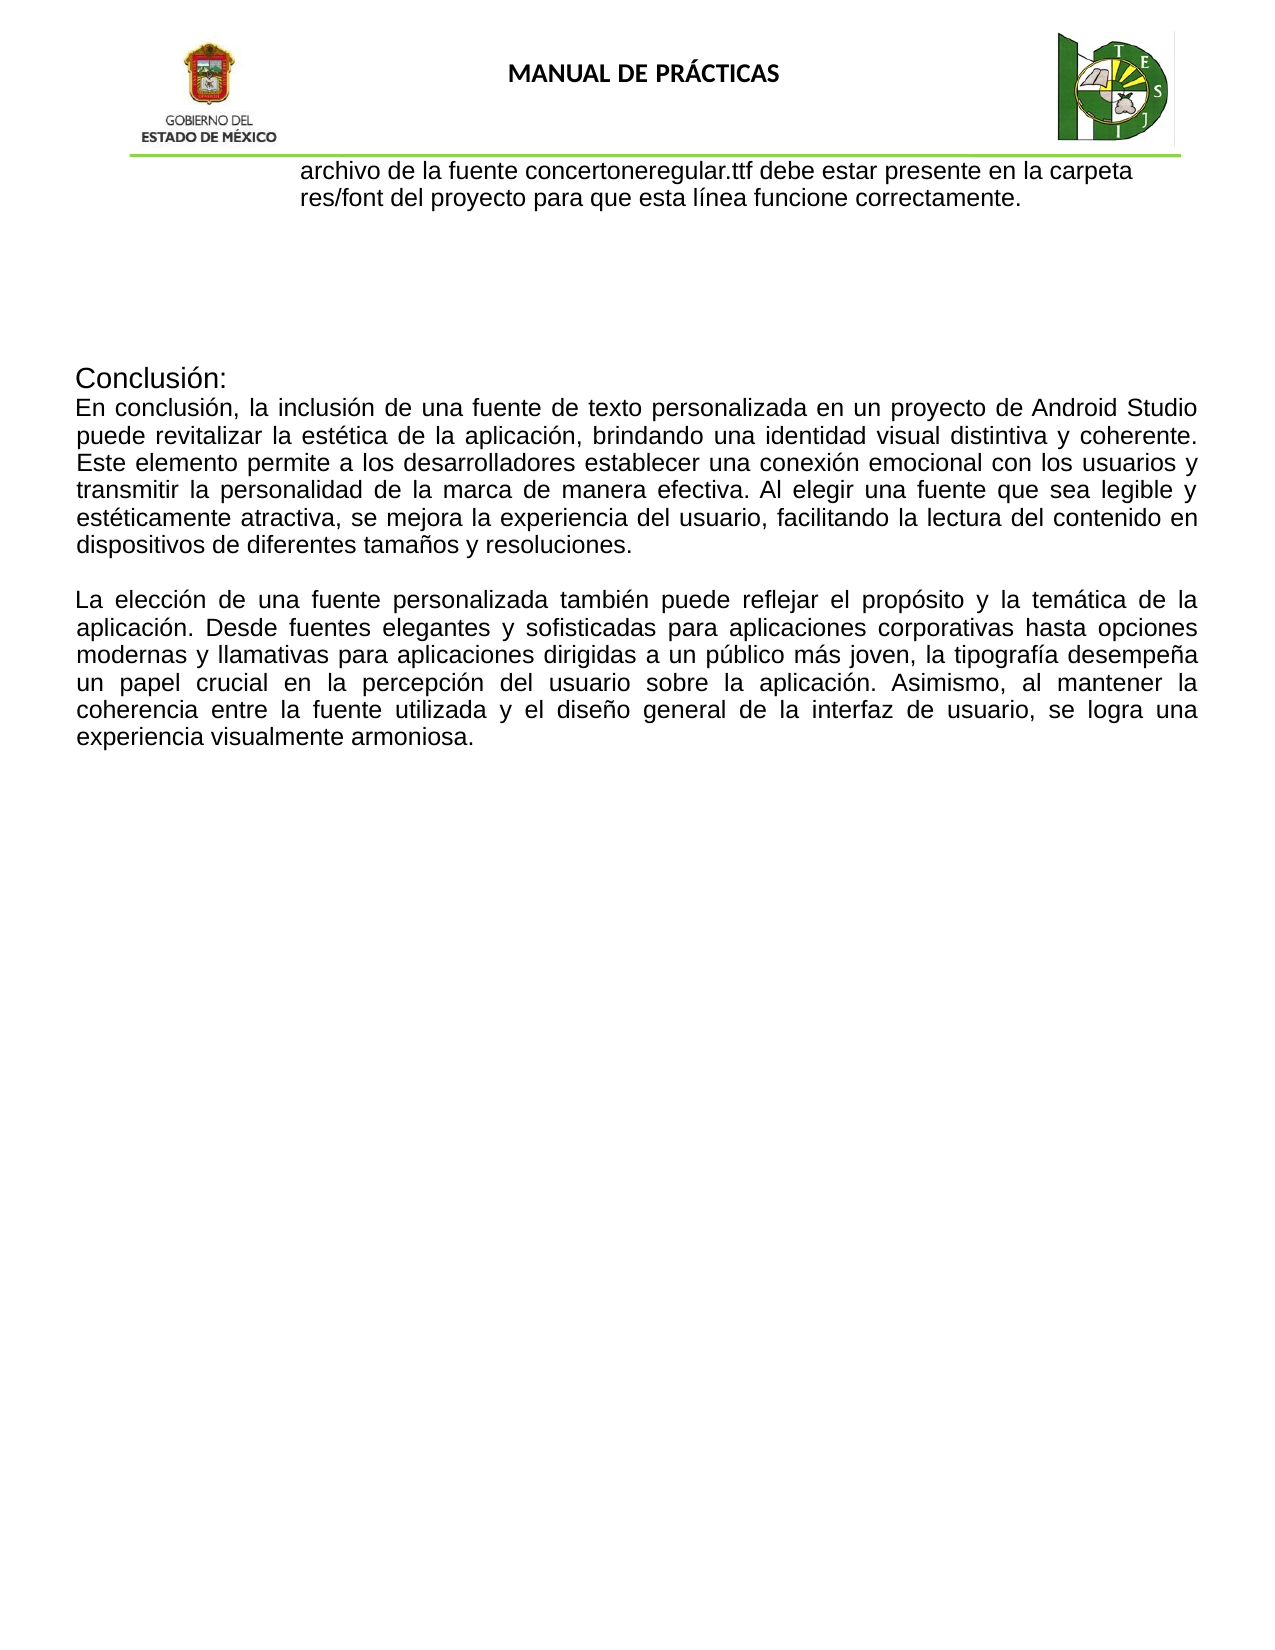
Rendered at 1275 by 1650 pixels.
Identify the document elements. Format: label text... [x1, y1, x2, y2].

text En conclusión, la inclusión de una fuente de texto personalizada en un proyecto de Android Studio puede revitalizar la estética de la aplicación, brindando una identidad visual distintiva y coherente. Este elemento permite a los desarrolladores establecer una conexión emocional con los usuarios y transmitir la personalidad de la marca de manera efectiva. Al elegir una fuente que sea legible y estéticamente atractiva, se mejora la experiencia del usuario, facilitando la lectura del contenido en dispositivos de diferentes tamaños y resoluciones. [75, 395, 1200, 559]
text Conclusión: [75, 363, 1200, 394]
text La elección de una fuente personalizada también puede reflejar el propósito y la temática de la aplicación. Desde fuentes elegantes y sofisticadas para aplicaciones corporativas hasta opciones modernas y llamativas para aplicaciones dirigidas a un público más joven, la tipografía desempeña un papel crucial en la percepción del usuario sobre la aplicación. Asimismo, al mantener la coherencia entre la fuente utilizada y el diseño general de la interfaz de usuario, se logra una experiencia visualmente armoniosa. [75, 587, 1200, 751]
picture [1056, 31, 1175, 104]
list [300, 104, 1200, 212]
picture [133, 32, 279, 151]
